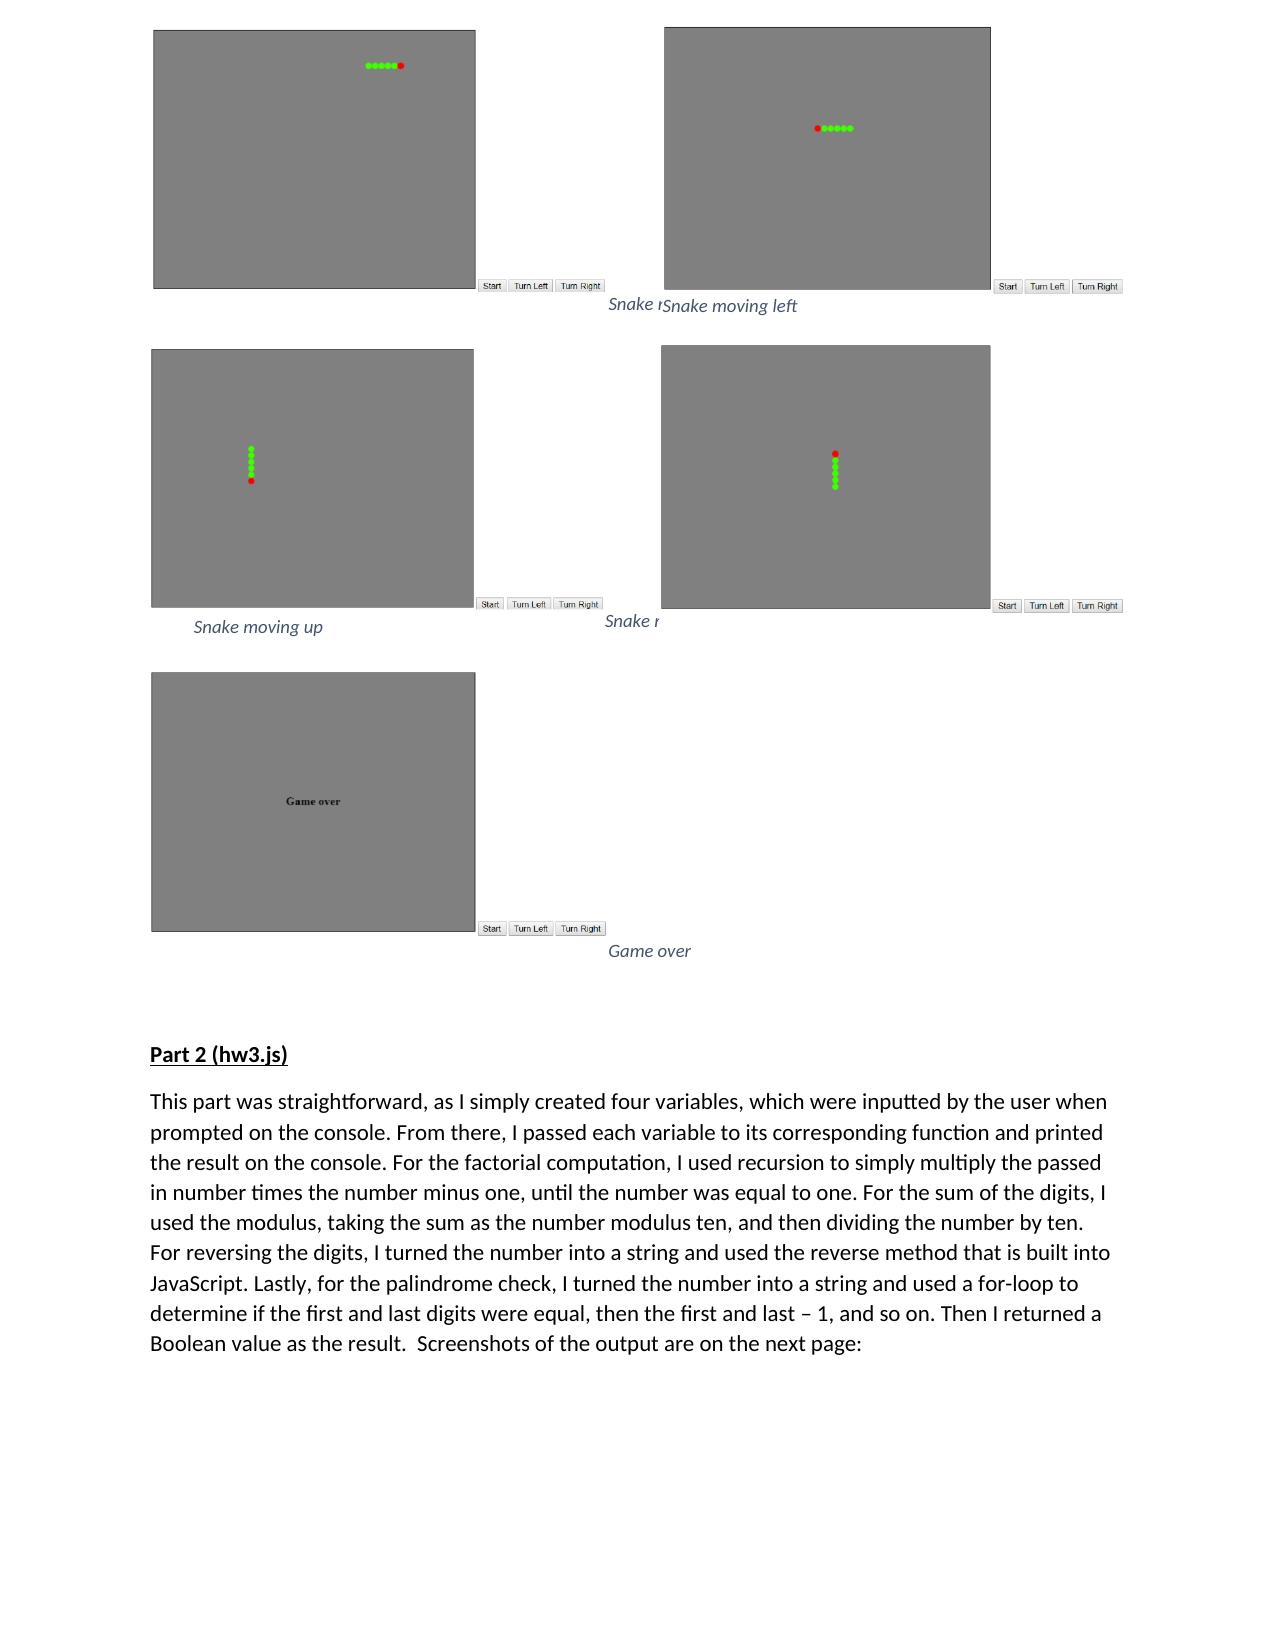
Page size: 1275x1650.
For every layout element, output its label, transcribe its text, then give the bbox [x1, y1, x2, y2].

text Part 2 (hw3.js) [150, 1041, 1125, 1069]
picture [150, 670, 609, 938]
picture [150, 345, 605, 609]
picture [659, 343, 1125, 615]
text This part was straightforward, as I simply created four variables, which were inputted by the user when prompted on the console. From there, I passed each variable to its corresponding function and printed the result on the console. For the factorial computation, I used recursion to simply multiply the passed in number times the number minus one, until the number was equal to one. For the sum of the digits, I used the modulus, taking the sum as the number modulus ten, and then dividing the number by ten. For reversing the digits, I turned the number into a string and used the reverse method that is built into JavaScript. Lastly, for the palindrome check, I turned the number into a string and used a for-loop to determine if the first and last digits were equal, then the first and last – 1, and so on. Then I returned a Boolean value as the result. Screenshots of the output are on the next page: [150, 1087, 1125, 1357]
picture [662, 25, 1125, 294]
picture [150, 28, 609, 292]
